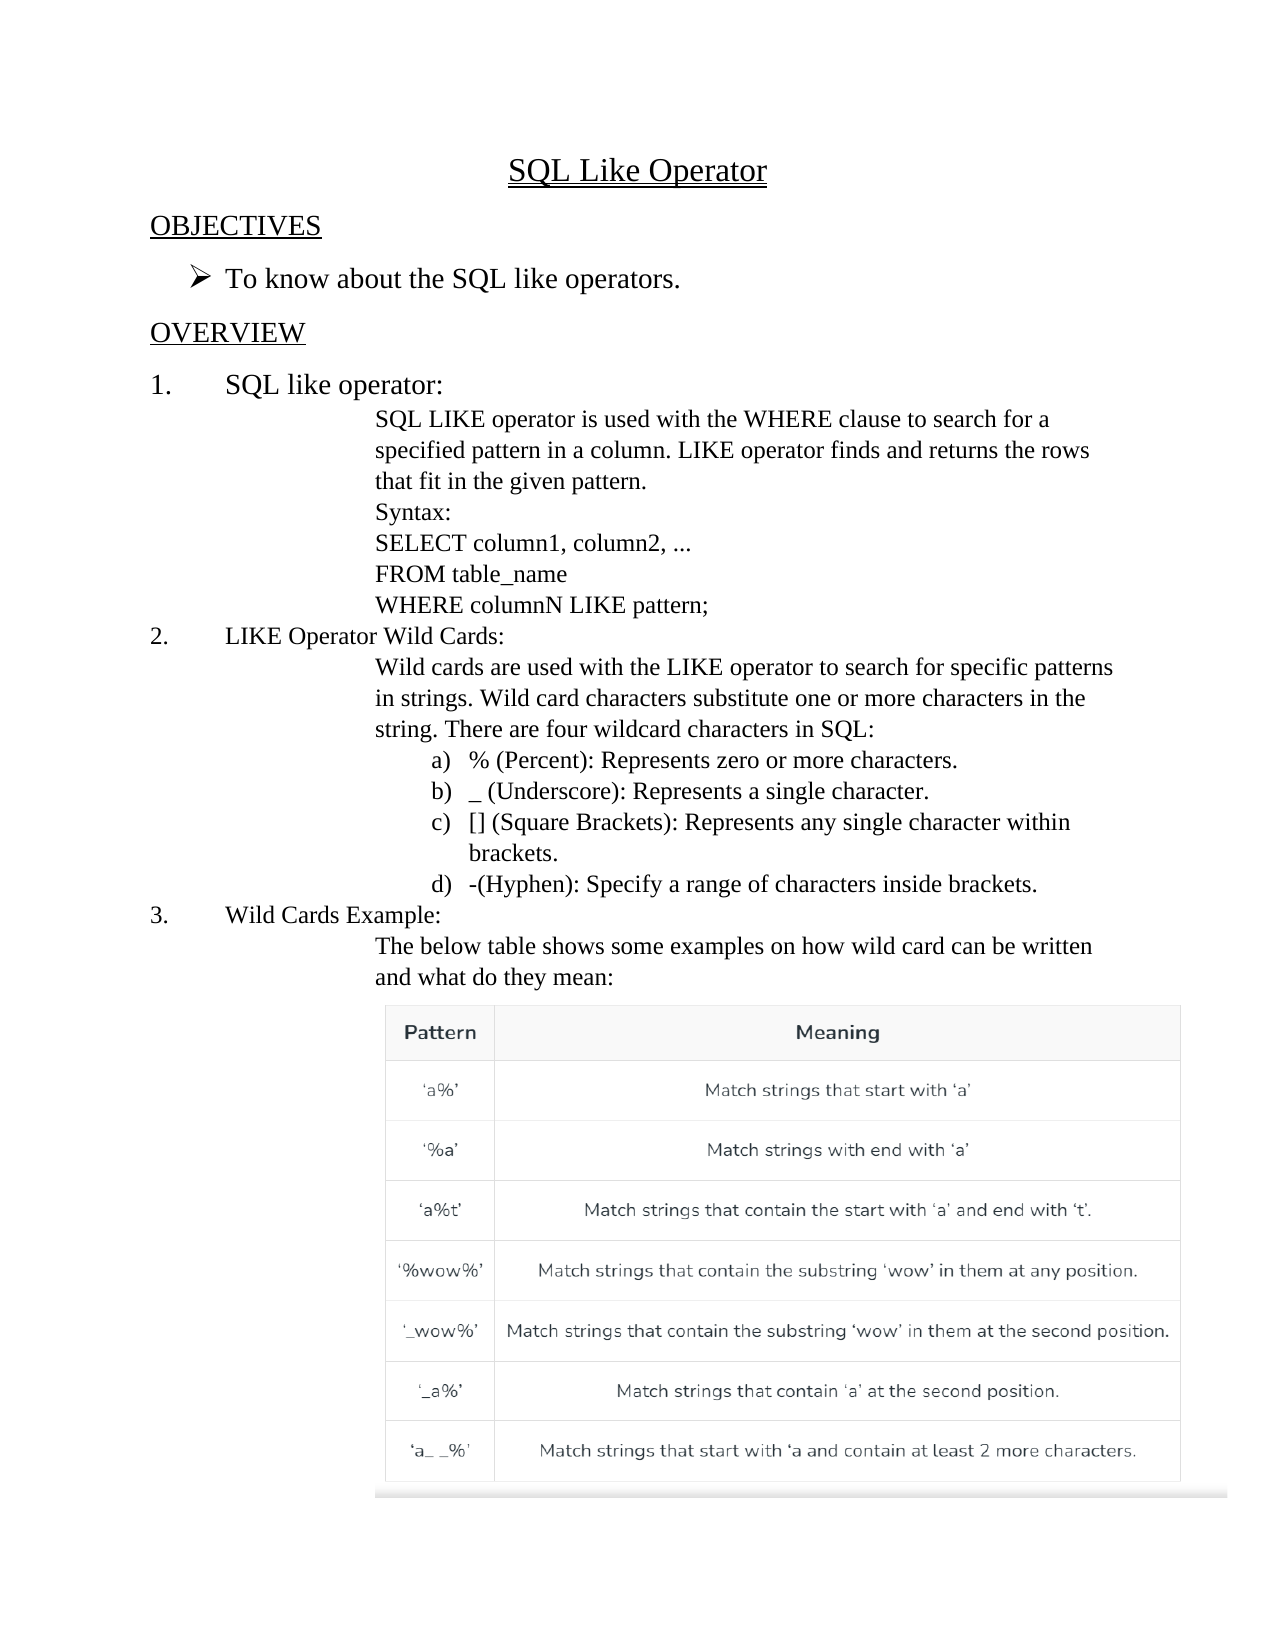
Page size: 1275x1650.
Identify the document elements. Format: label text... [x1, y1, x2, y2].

list LIKE Operator Wild Cards: [150, 621, 1125, 650]
list _ (Underscore): Represents a single character. [431, 776, 1125, 805]
list Syntax: [375, 497, 1125, 526]
picture [375, 993, 1228, 1498]
text SQL Like Operator [150, 150, 1125, 188]
text OBJECTIVES [150, 208, 1125, 242]
list SQL LIKE operator is used with the WHERE clause to search for a specified pattern in a column. LIKE operator finds and returns the rows that fit in the given pattern. [375, 404, 1125, 494]
list Wild cards are used with the LIKE operator to search for specific patterns in strings. Wild card characters substitute one or more characters in the string. There are four wildcard characters in SQL: [375, 652, 1125, 743]
list % (Percent): Represents zero or more characters. [431, 745, 1125, 774]
list [] (Square Brackets): Represents any single character within brackets. [431, 807, 1125, 867]
list -(Hyphen): Specify a range of characters inside brackets. [431, 869, 1125, 898]
text OVERVIEW [150, 315, 1125, 348]
list To know about the SQL like operators. [187, 261, 1125, 295]
list SQL like operator: [150, 367, 1125, 401]
list The below table shows some examples on how wild card can be written and what do they mean: [375, 931, 1125, 991]
list Wild Cards Example: [150, 900, 1125, 929]
list WHERE columnN LIKE pattern; [375, 590, 1125, 619]
list SELECT column1, column2, ... [375, 528, 1125, 557]
list FROM table_name [375, 559, 1125, 588]
